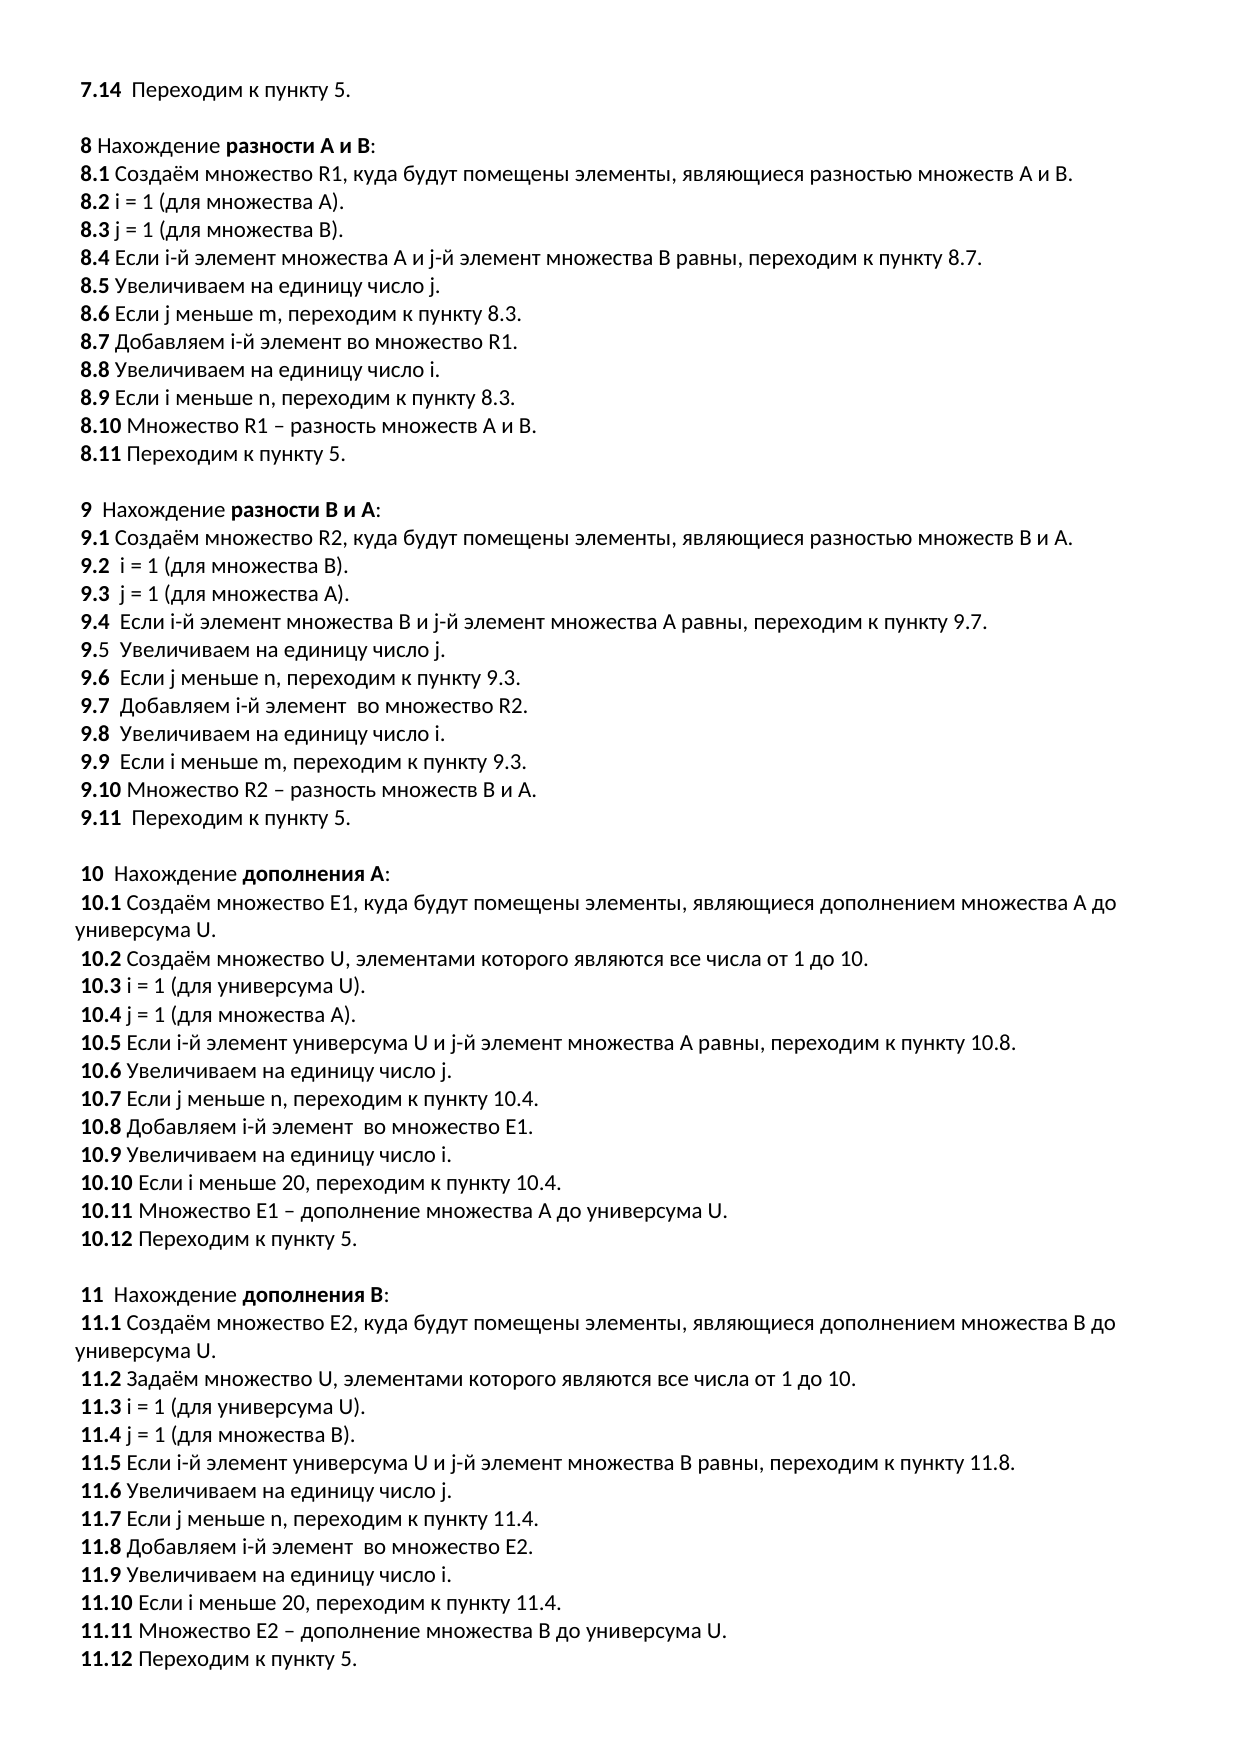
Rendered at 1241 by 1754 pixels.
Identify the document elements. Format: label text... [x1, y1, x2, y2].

text 11.2 Задаём множество U, элементами которого являются все числа от 1 до 10. [75, 1364, 1165, 1392]
text 11.7 Если j меньше n, переходим к пункту 11.4. [75, 1504, 1165, 1532]
text 9.3 j = 1 (для множества A). [75, 579, 1165, 607]
text 8 Нахождение разности A и B: [75, 131, 1165, 159]
text 11.3 i = 1 (для универсума U). [75, 1392, 1165, 1420]
text 9.7 Добавляем i-й элемент во множество R2. [75, 691, 1165, 719]
text 10.5 Если i-й элемент универсума U и j-й элемент множества A равны, переходим к пункту 10.8. [75, 1028, 1165, 1056]
text 8.4 Если i-й элемент множества A и j-й элемент множества B равны, переходим к пункту 8.7. [75, 243, 1165, 271]
text 9.1 Создаём множество R2, куда будут помещены элементы, являющиеся разностью множеств В и А. [75, 523, 1165, 551]
text 11.10 Если i меньше 20, переходим к пункту 11.4. [75, 1588, 1165, 1616]
text 10.9 Увеличиваем на единицу число i. [75, 1140, 1165, 1168]
text 9.5 Увеличиваем на единицу число j. [75, 635, 1165, 663]
text 7.14 Переходим к пункту 5. [75, 75, 1165, 103]
text 9.2 i = 1 (для множества B). [75, 551, 1165, 579]
text 11.6 Увеличиваем на единицу число j. [75, 1476, 1165, 1504]
text 8.3 j = 1 (для множества B). [75, 215, 1165, 243]
text 10.1 Создаём множество Е1, куда будут помещены элементы, являющиеся дополнением множества А до универсума U. [75, 888, 1165, 944]
text 11 Нахождение дополнения B: [75, 1280, 1165, 1308]
text 9 Нахождение разности B и A: [75, 495, 1165, 523]
text 10.8 Добавляем i-й элемент во множество E1. [75, 1112, 1165, 1140]
text 11.4 j = 1 (для множества В). [75, 1420, 1165, 1448]
text 11.8 Добавляем i-й элемент во множество E2. [75, 1532, 1165, 1560]
text 9.4 Если i-й элемент множества B и j-й элемент множества A равны, переходим к пункту 9.7. [75, 607, 1165, 635]
text 8.10 Множество R1 – разность множеств A и B. [75, 411, 1165, 439]
text 11.9 Увеличиваем на единицу число i. [75, 1560, 1165, 1588]
text 10.7 Если j меньше n, переходим к пункту 10.4. [75, 1084, 1165, 1112]
text 10.3 i = 1 (для универсума U). [75, 972, 1165, 1000]
text 10.12 Переходим к пункту 5. [75, 1224, 1165, 1252]
text 8.2 i = 1 (для множества A). [75, 187, 1165, 215]
text 9.6 Если j меньше n, переходим к пункту 9.3. [75, 663, 1165, 691]
text 11.1 Создаём множество Е2, куда будут помещены элементы, являющиеся дополнением множества В до универсума U. [75, 1308, 1165, 1364]
text 9.8 Увеличиваем на единицу число i. [75, 719, 1165, 747]
text 8.9 Если i меньше n, переходим к пункту 8.3. [75, 383, 1165, 411]
text 11.11 Множество E2 – дополнение множества В до универсума U. [75, 1616, 1165, 1644]
text 8.8 Увеличиваем на единицу число i. [75, 355, 1165, 383]
text 8.1 Создаём множество R1, куда будут помещены элементы, являющиеся разностью множеств А и В. [75, 159, 1165, 187]
text 9.10 Множество R2 – разность множеств B и A. [75, 776, 1165, 803]
text 10.2 Создаём множество U, элементами которого являются все числа от 1 до 10. [75, 944, 1165, 972]
text 10 Нахождение дополнения A: [75, 859, 1165, 888]
text 8.6 Если j меньше m, переходим к пункту 8.3. [75, 299, 1165, 327]
text 10.4 j = 1 (для множества A). [75, 1000, 1165, 1028]
text 10.10 Если i меньше 20, переходим к пункту 10.4. [75, 1168, 1165, 1196]
text 10.11 Множество E1 – дополнение множества A до универсума U. [75, 1196, 1165, 1224]
text 8.5 Увеличиваем на единицу число j. [75, 271, 1165, 299]
text 10.6 Увеличиваем на единицу число j. [75, 1056, 1165, 1084]
text 9.11 Переходим к пункту 5. [75, 803, 1165, 832]
text 11.12 Переходим к пункту 5. [75, 1644, 1165, 1672]
text 9.9 Если i меньше m, переходим к пункту 9.3. [75, 747, 1165, 776]
text 8.11 Переходим к пункту 5. [75, 439, 1165, 467]
text 8.7 Добавляем i-й элемент во множество R1. [75, 327, 1165, 355]
text 11.5 Если i-й элемент универсума U и j-й элемент множества В равны, переходим к пункту 11.8. [75, 1448, 1165, 1476]
